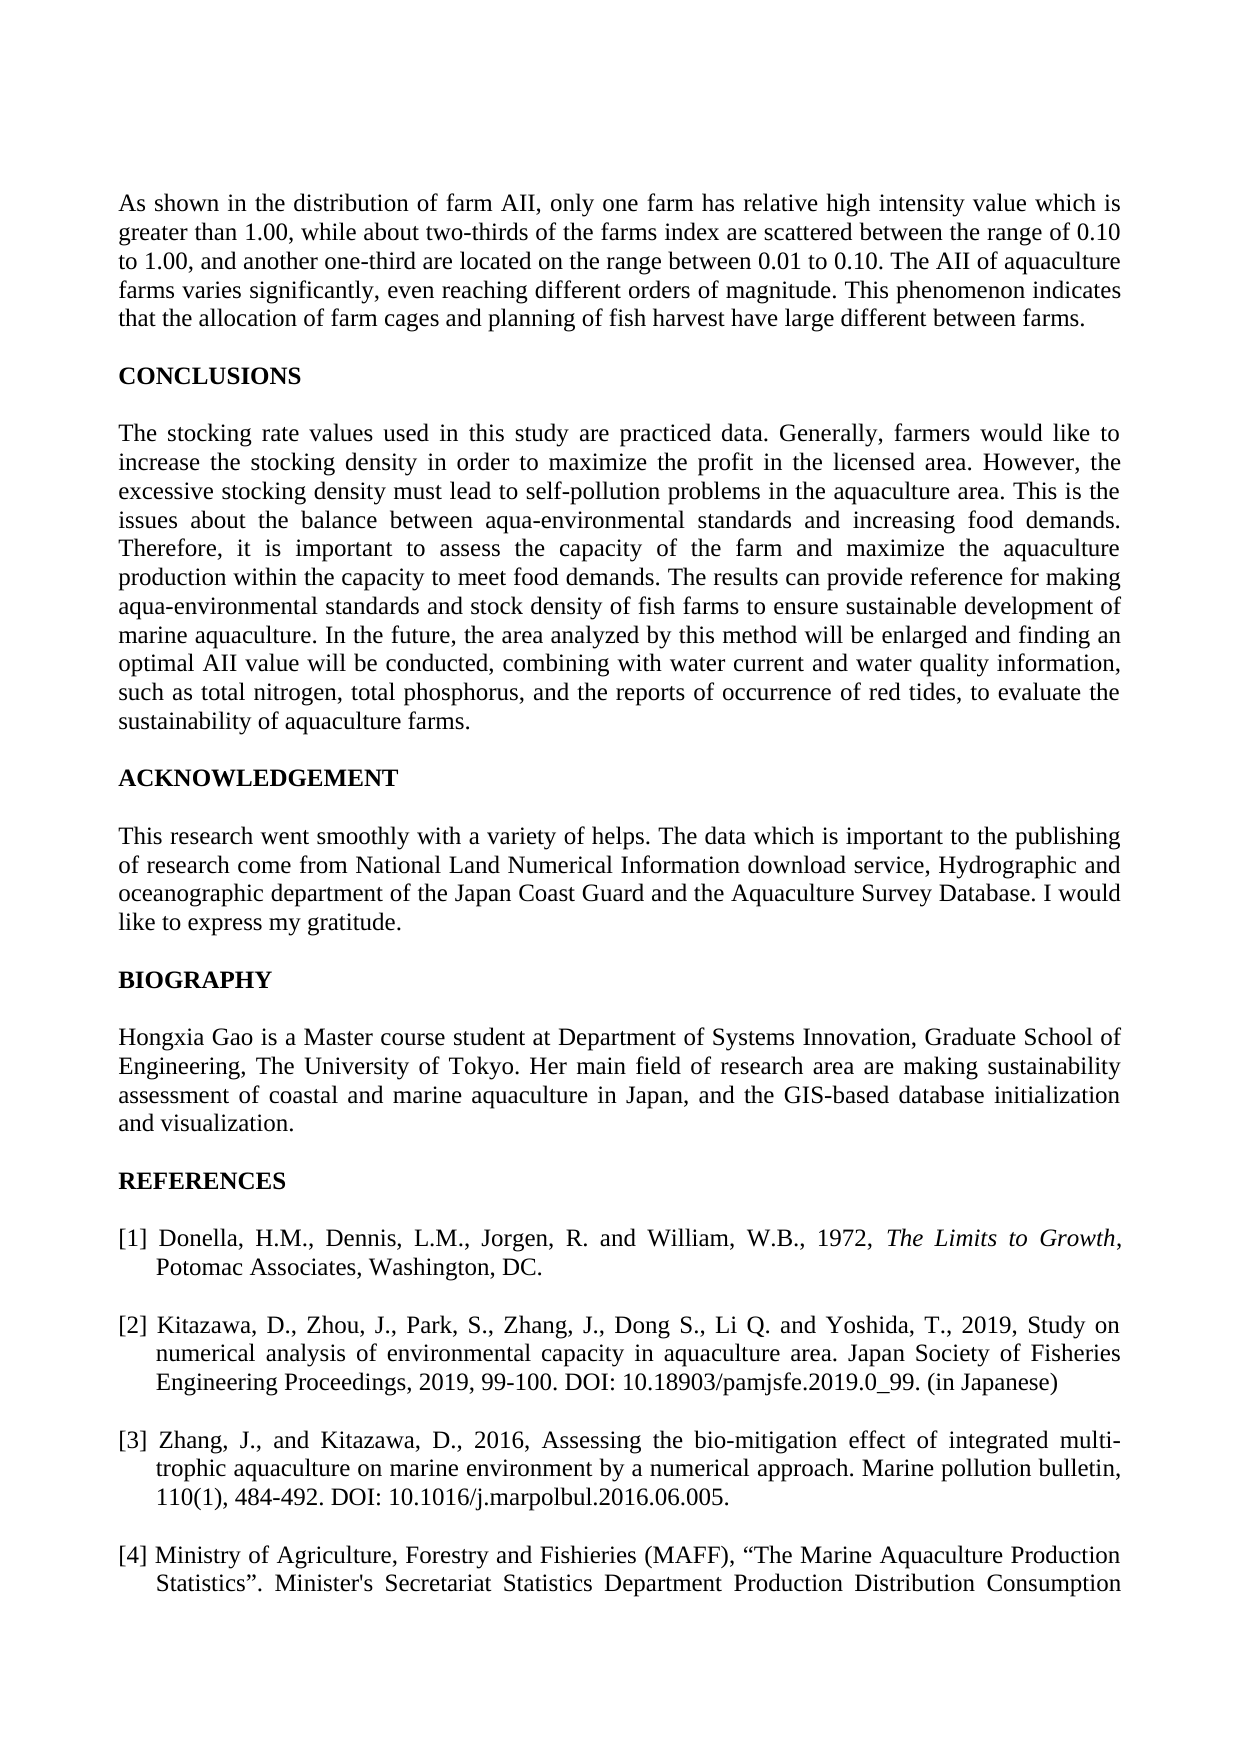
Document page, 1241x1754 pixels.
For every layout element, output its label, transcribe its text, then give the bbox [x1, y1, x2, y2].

text Hongxia Gao is a Master course student at Department of Systems Innovation, Graduate School of Engineering, The University of Tokyo. Her main field of research area are making sustainability assessment of coastal and marine aquaculture in Japan, and the GIS-based database initialization and visualization. [118, 1022, 1122, 1137]
text [3] Zhang, J., and Kitazawa, D., 2016, Assessing the bio-mitigation effect of integrated multi-trophic aquaculture on marine environment by a numerical approach. Marine pollution bulletin, 110(1), 484-492. DOI: 10.1016/j.marpolbul.2016.06.005. [118, 1425, 1122, 1511]
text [118, 1540, 1122, 1597]
subtitle ACKNOWLEDGEMENT [118, 763, 1122, 792]
text As shown in the distribution of farm AII, only one farm has relative high intensity value which is greater than 1.00, while about two-thirds of the farms index are scattered between the range of 0.10 to 1.00, and another one-third are located on the range between 0.01 to 0.10. The AII of aquaculture farms varies significantly, even reaching different orders of magnitude. This phenomenon indicates that the allocation of farm cages and planning of fish harvest have large different between farms. [118, 188, 1122, 332]
text The stocking rate values used in this study are practiced data. Generally, farmers would like to increase the stocking density in order to maximize the profit in the licensed area. However, the excessive stocking density must lead to self-pollution problems in the aquaculture area. This is the issues about the balance between aqua-environmental standards and increasing food demands. Therefore, it is important to assess the capacity of the farm and maximize the aquaculture production within the capacity to meet food demands. The results can provide reference for making aqua-environmental standards and stock density of fish farms to ensure sustainable development of marine aquaculture. In the future, the area analyzed by this method will be enlarged and finding an optimal AII value will be conducted, combining with water current and water quality information, such as total nitrogen, total phosphorus, and the reports of occurrence of red tides, to evaluate the sustainability of aquaculture farms. [118, 418, 1122, 735]
subtitle CONCLUSIONS [118, 361, 1122, 390]
text This research went smoothly with a variety of helps. The data which is important to the publishing of research come from National Land Numerical Information download service, Hydrographic and oceanographic department of the Japan Coast Guard and the Aquaculture Survey Database. I would like to express my gratitude. [118, 821, 1122, 936]
text [2] Kitazawa, D., Zhou, J., Park, S., Zhang, J., Dong S., Li Q. and Yoshida, T., 2019, Study on numerical analysis of environmental capacity in aquaculture area. Japan Society of Fisheries Engineering Proceedings, 2019, 99-100. DOI: 10.18903/pamjsfe.2019.0_99. (in Japanese) [118, 1310, 1122, 1396]
subtitle BIOGRAPHY [118, 965, 1122, 993]
text [1] Donella, H.M., Dennis, L.M., Jorgen, R. and William, W.B., 1972, The Limits to Growth, Potomac Associates, Washington, DC. [118, 1223, 1122, 1281]
subtitle REFERENCES [118, 1166, 1122, 1195]
